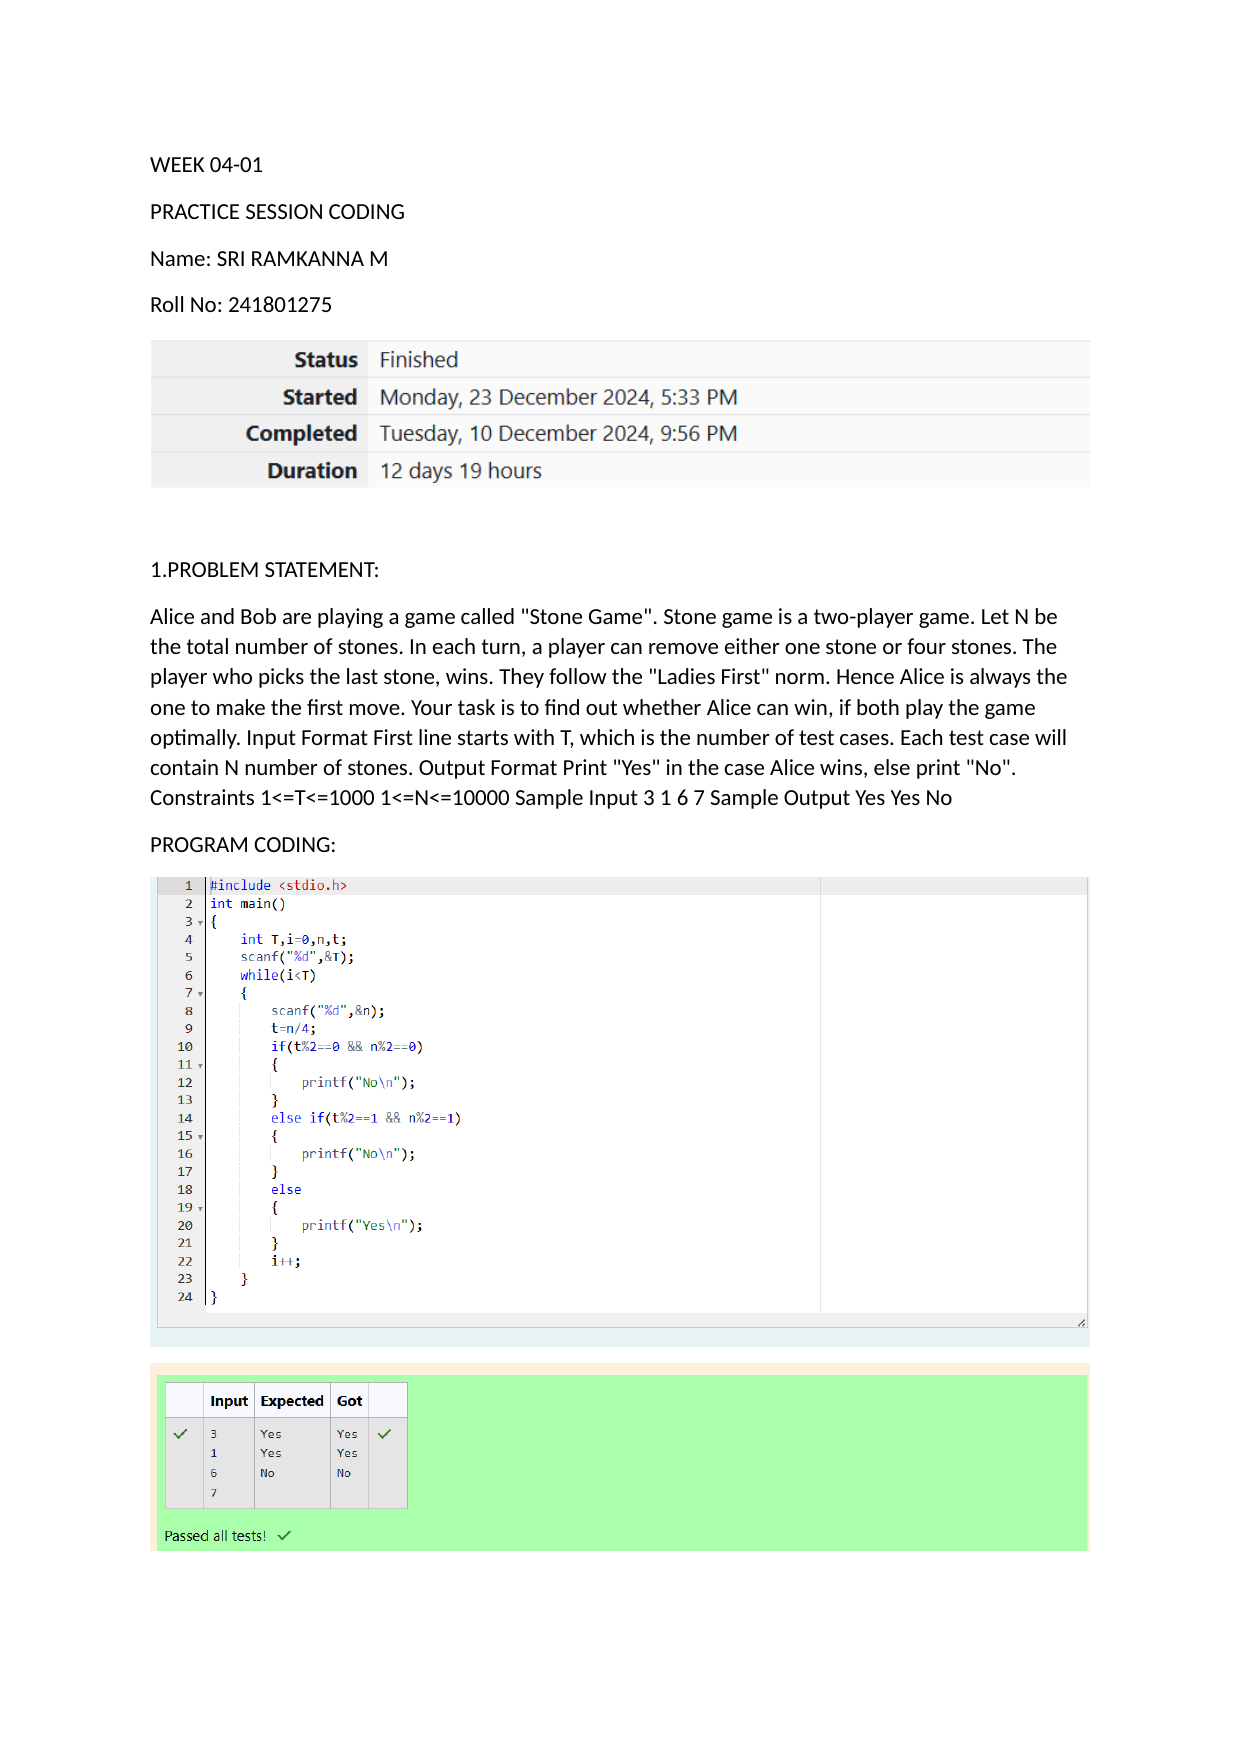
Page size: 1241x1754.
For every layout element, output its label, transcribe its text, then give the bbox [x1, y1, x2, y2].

text WEEK 04-01 [150, 150, 1090, 178]
text Roll No: 241801275 [150, 291, 1090, 319]
text Alice and Bob are playing a game called "Stone Game". Stone game is a two-player game. Let N be the total number of stones. In each turn, a player can remove either one stone or four stones. The player who picks the last stone, wins. They follow the "Ladies First" norm. Hence Alice is always the one to make the first move. Your task is to find out whether Alice can win, if both play the game optimally. Input Format First line starts with T, which is the number of test cases. Each test case will contain N number of stones. Output Format Print "Yes" in the case Alice wins, else print "No". Constraints 1<=T<=1000 1<=N<=10000 Sample Input 3 1 6 7 Sample Output Yes Yes No [150, 602, 1090, 811]
picture [150, 337, 1091, 490]
text 1.PROBLEM STATEMENT: [150, 555, 1090, 583]
text Name: SRI RAMKANNA M [150, 244, 1090, 272]
text PROGRAM CODING: [150, 830, 1090, 858]
text PRACTICE SESSION CODING [150, 197, 1090, 225]
picture [150, 877, 1091, 1551]
